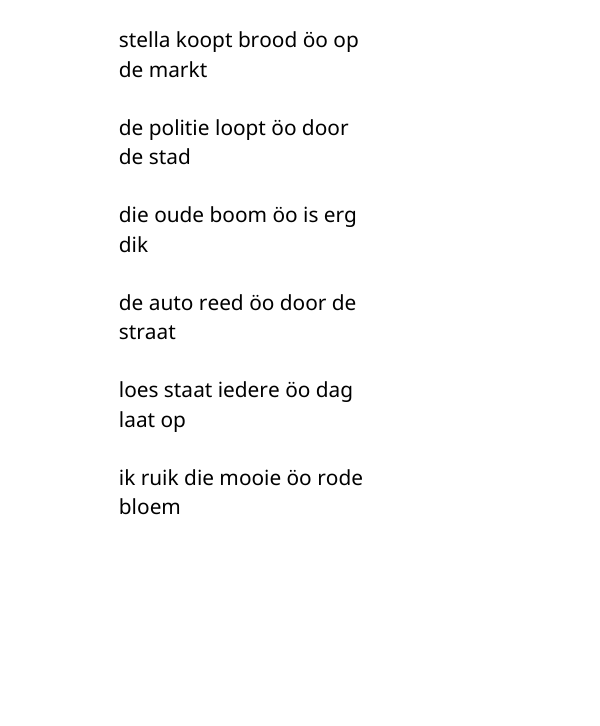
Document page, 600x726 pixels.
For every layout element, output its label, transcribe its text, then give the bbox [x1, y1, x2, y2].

text de auto reed öo door de straat [119, 287, 377, 346]
text de politie loopt öo door de stad [119, 112, 377, 171]
text die oude boom öo is erg dik [119, 200, 377, 258]
text loes staat iedere öo dag laat op [119, 375, 377, 433]
text stella koopt brood öo op de markt [119, 25, 377, 83]
text ik ruik die mooie öo rode bloem [119, 462, 377, 521]
